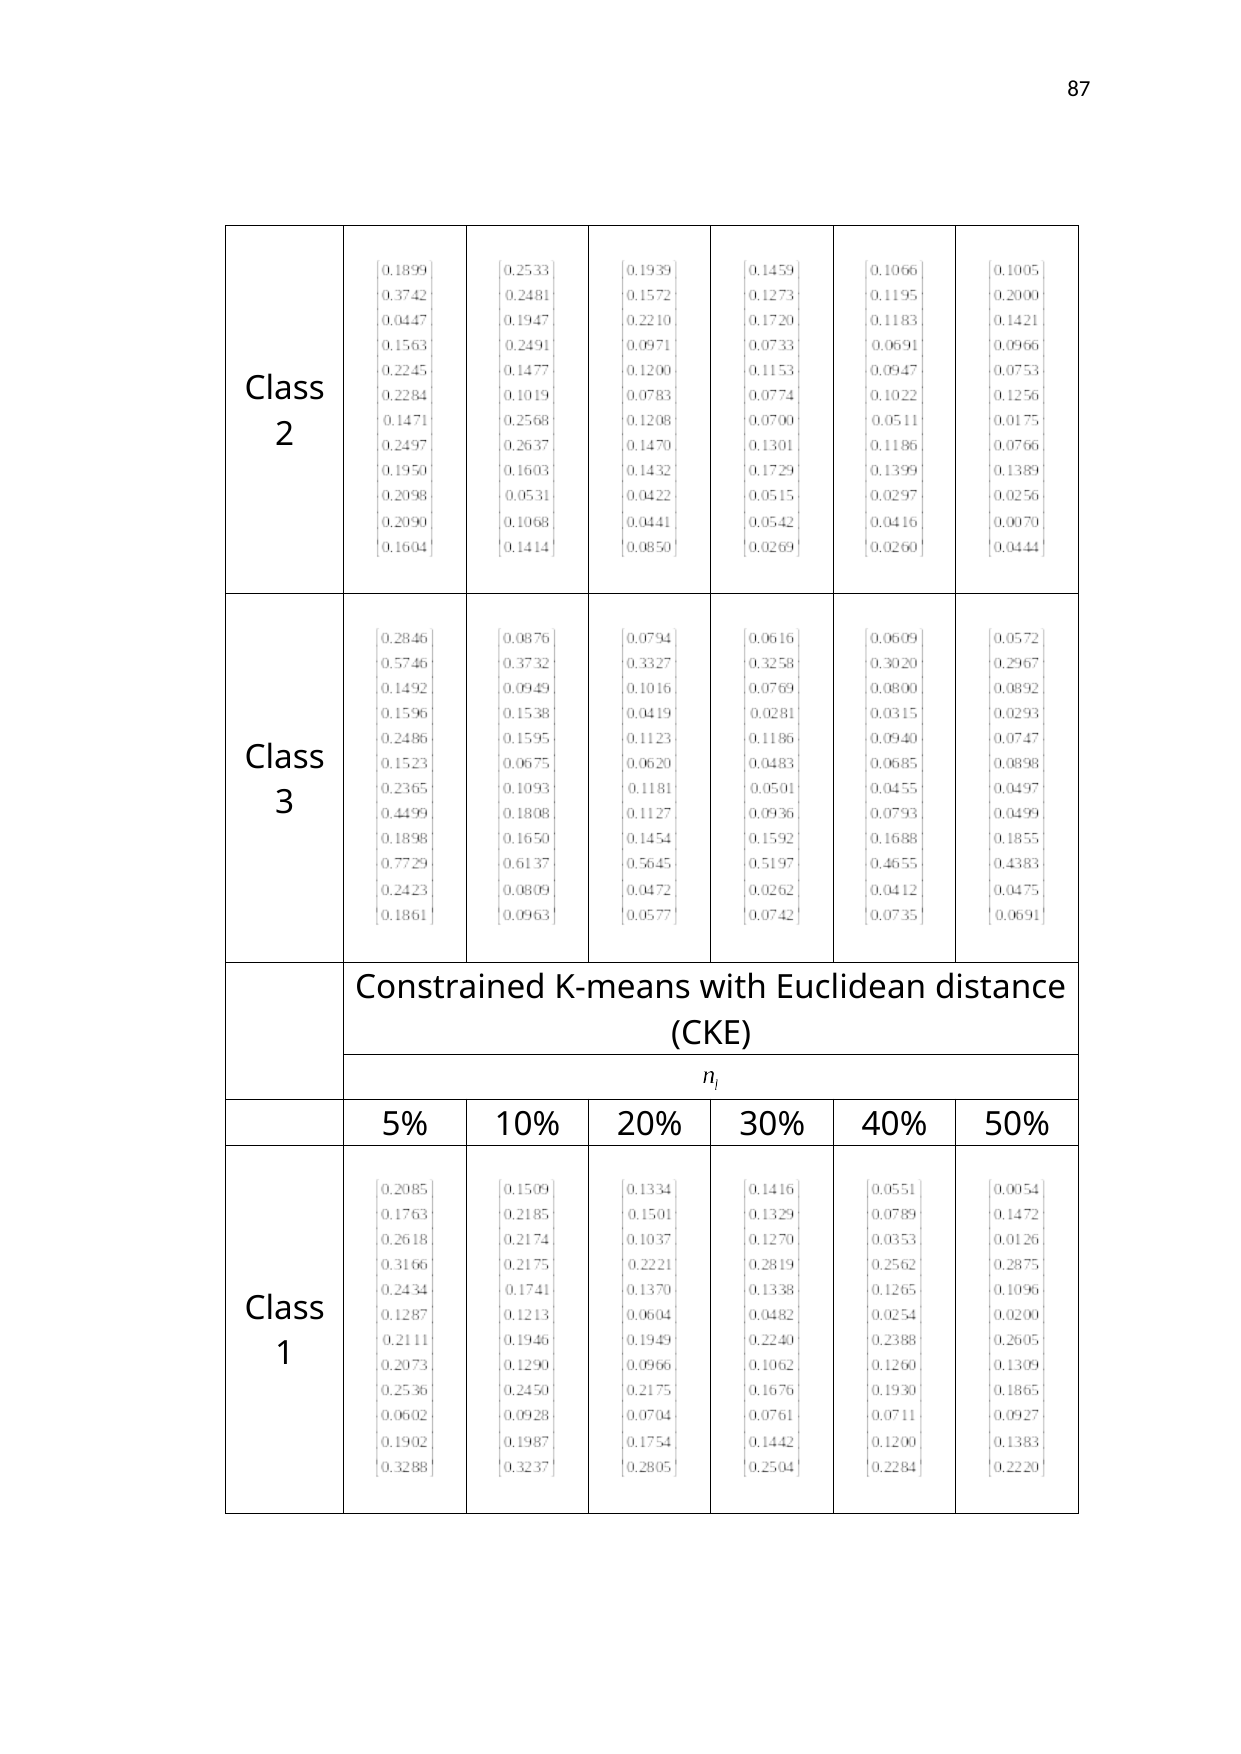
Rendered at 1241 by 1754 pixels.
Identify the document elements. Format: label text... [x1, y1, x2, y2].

table_cell [711, 226, 833, 593]
table_cell [956, 226, 1078, 593]
table_cell 10% [467, 1100, 588, 1145]
table_cell [467, 594, 588, 962]
table_cell [467, 1146, 588, 1512]
table_cell 5% [344, 1100, 466, 1145]
table_cell [589, 594, 710, 962]
table_cell Class 3 [226, 594, 343, 962]
table_cell 20% [589, 1100, 710, 1145]
table_cell [589, 1146, 710, 1512]
table_cell Class 2 [226, 226, 343, 593]
table_cell [344, 226, 466, 593]
table_cell [834, 594, 955, 962]
table_cell [226, 963, 343, 1098]
table_cell [956, 1146, 1078, 1512]
table_cell [344, 594, 466, 962]
table_cell [711, 1146, 833, 1512]
table_cell [834, 1146, 955, 1512]
table_cell [589, 226, 710, 593]
table_cell Class 1 [226, 1146, 343, 1512]
table_cell 40% [834, 1100, 955, 1145]
table_cell [467, 226, 588, 593]
table_cell 50% [956, 1100, 1078, 1145]
table_cell 30% [711, 1100, 833, 1145]
table_cell [956, 594, 1078, 962]
table_cell [344, 1146, 466, 1512]
table_cell [344, 1055, 1078, 1098]
table_cell [834, 226, 955, 593]
table_cell Constrained K-means with Euclidean distance (CKE) [344, 963, 1078, 1054]
table_cell [226, 1100, 343, 1145]
table_cell [711, 594, 833, 962]
